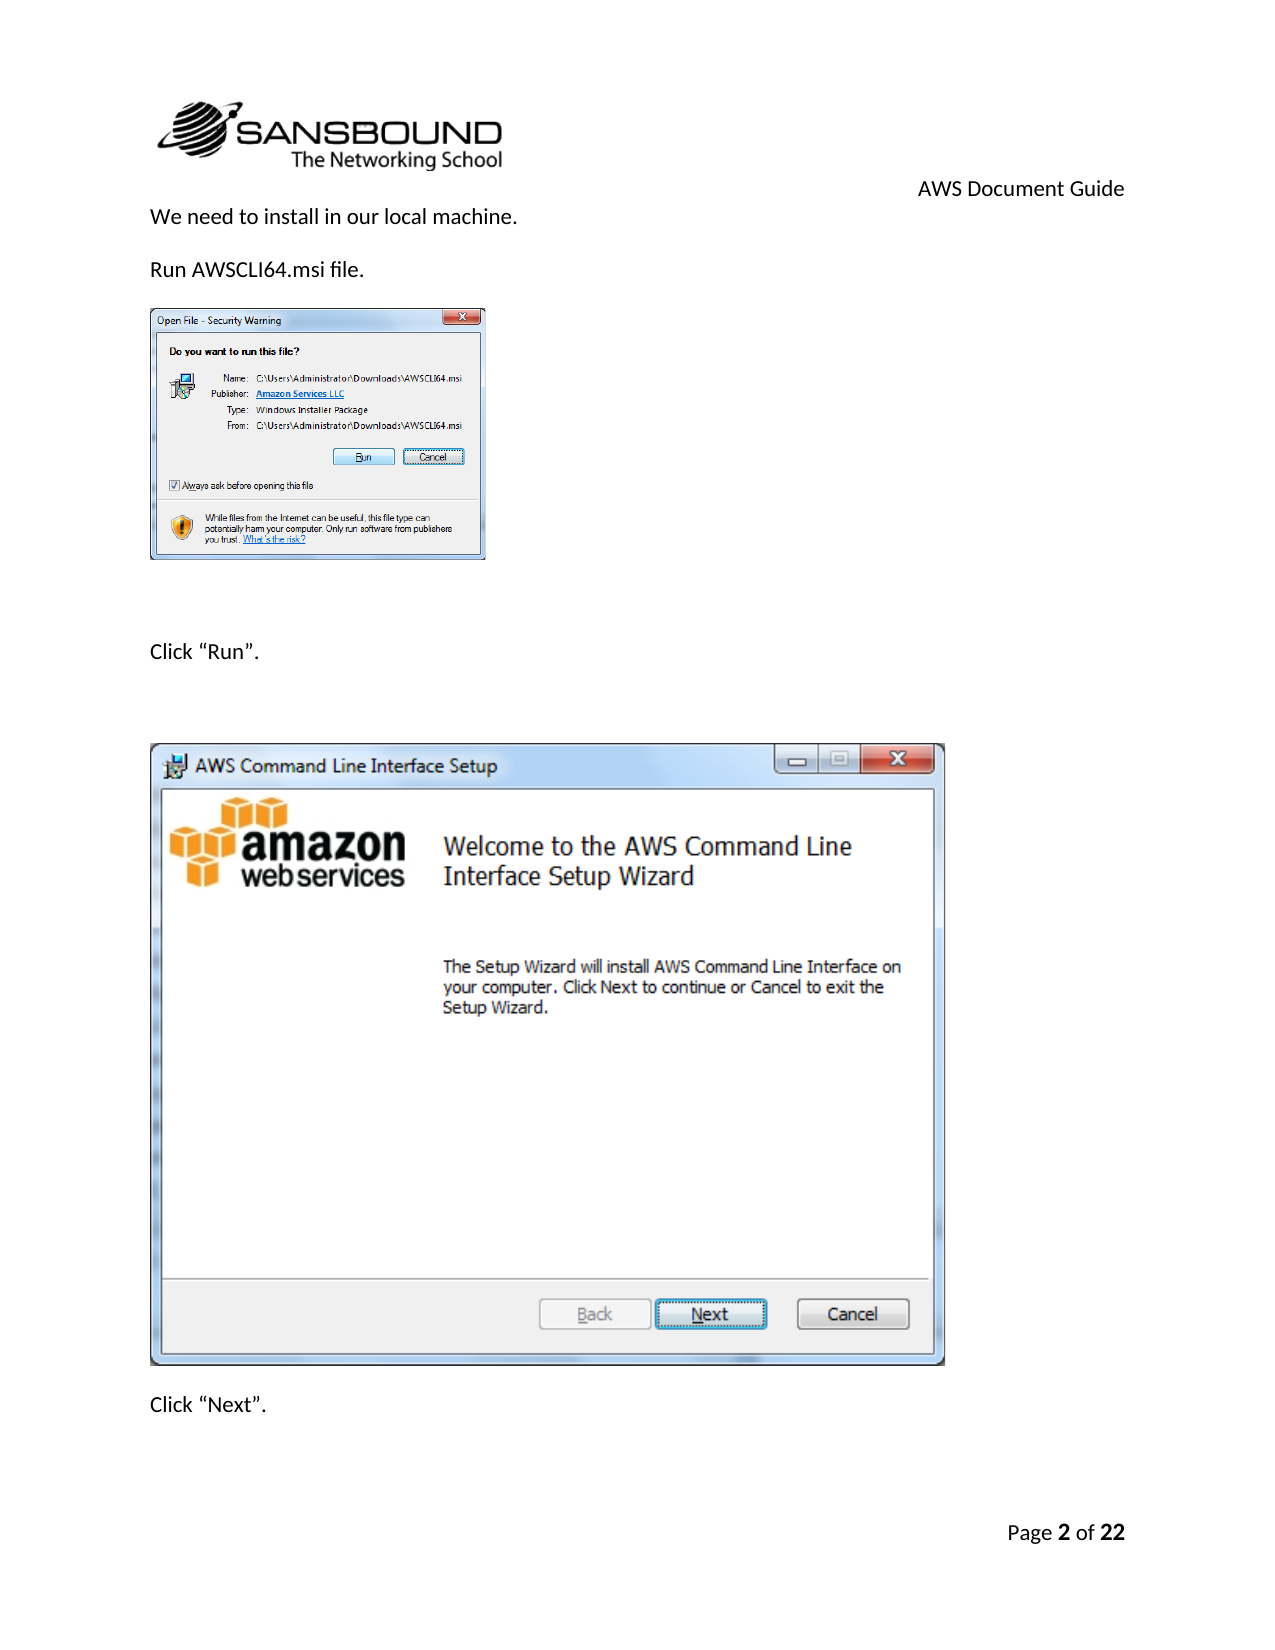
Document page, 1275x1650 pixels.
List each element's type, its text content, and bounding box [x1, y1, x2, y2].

picture [150, 75, 514, 197]
picture [150, 743, 946, 1366]
text Click “Run”. [150, 637, 1125, 666]
text Run AWSCLI64.msi file. [150, 255, 1125, 283]
picture [150, 308, 486, 560]
text Click “Next”. [150, 1390, 1125, 1418]
text We need to install in our local machine. [150, 202, 1125, 230]
